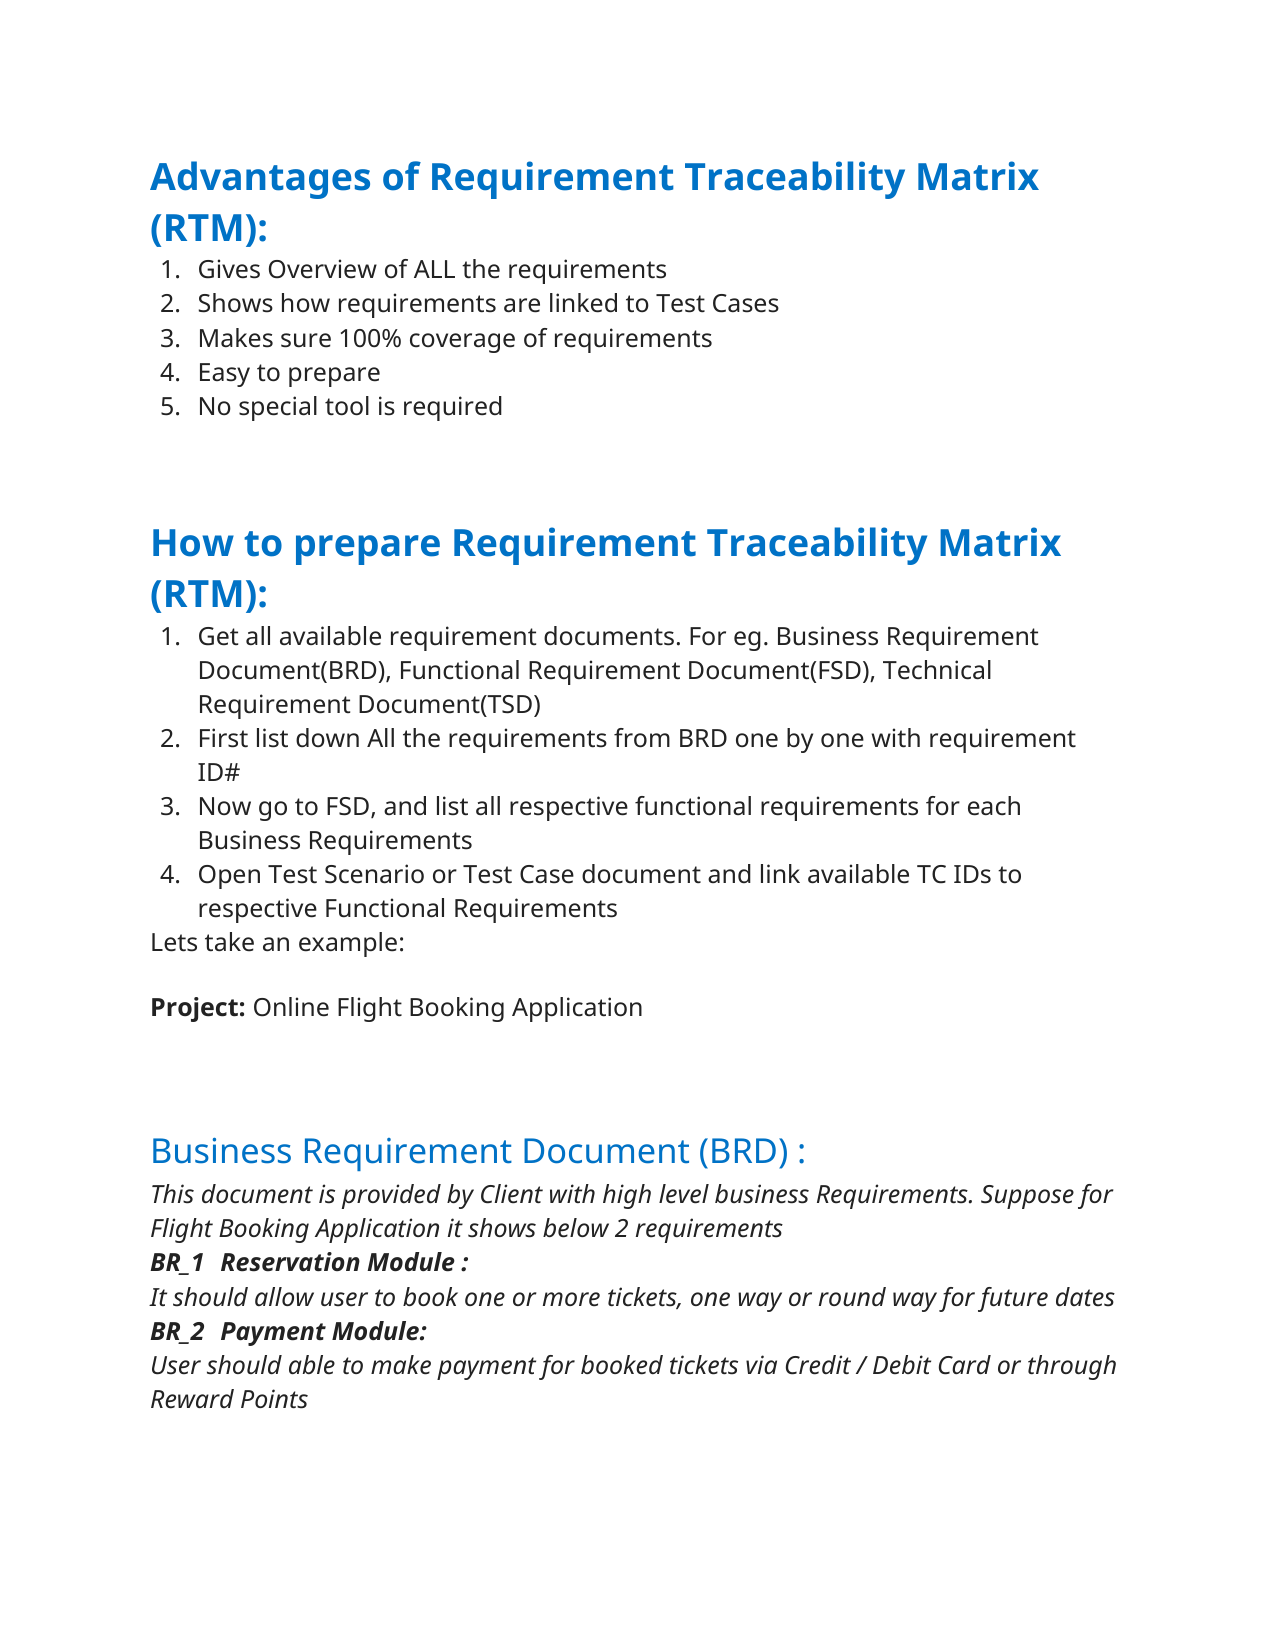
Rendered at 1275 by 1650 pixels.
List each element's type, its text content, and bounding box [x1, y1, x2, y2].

text This document is provided by Client with high level business Requirements. Suppose for Flight Booking Application it shows below 2 requirements [150, 1177, 1125, 1245]
list No special tool is required [160, 388, 1125, 422]
text BR_2 Payment Module: [150, 1313, 1125, 1347]
text User should able to make payment for booked tickets via Credit / Debit Card or through Reward Points [150, 1347, 1125, 1415]
text Project: Online Flight Booking Application [150, 990, 1125, 1024]
text Lets take an example: [150, 925, 1125, 959]
list Shows how requirements are linked to Test Cases [160, 286, 1125, 320]
text It should allow user to book one or more tickets, one way or round way for future dates [150, 1279, 1125, 1313]
text BR_1 Reservation Module : [150, 1245, 1125, 1279]
list Gives Overview of ALL the requirements [160, 252, 1125, 286]
list First list down All the requirements from BRD one by one with requirement ID# [160, 720, 1125, 788]
text How to prepare Requirement Traceability Matrix (RTM): [150, 516, 1125, 618]
list Get all available requirement documents. For eg. Business Requirement Document(BRD), Functional Requirement Document(FSD), Technical Requirement Document(TSD) [160, 618, 1125, 720]
list Now go to FSD, and list all respective functional requirements for each Business Requirements [160, 788, 1125, 857]
subtitle Business Requirement Document (BRD) : [150, 1126, 1125, 1173]
list Makes sure 100% coverage of requirements [160, 320, 1125, 354]
list Easy to prepare [160, 354, 1125, 388]
list Open Test Scenario or Test Case document and link available TC IDs to respective Functional Requirements [160, 857, 1125, 925]
text Advantages of Requirement Traceability Matrix (RTM): [150, 150, 1125, 252]
